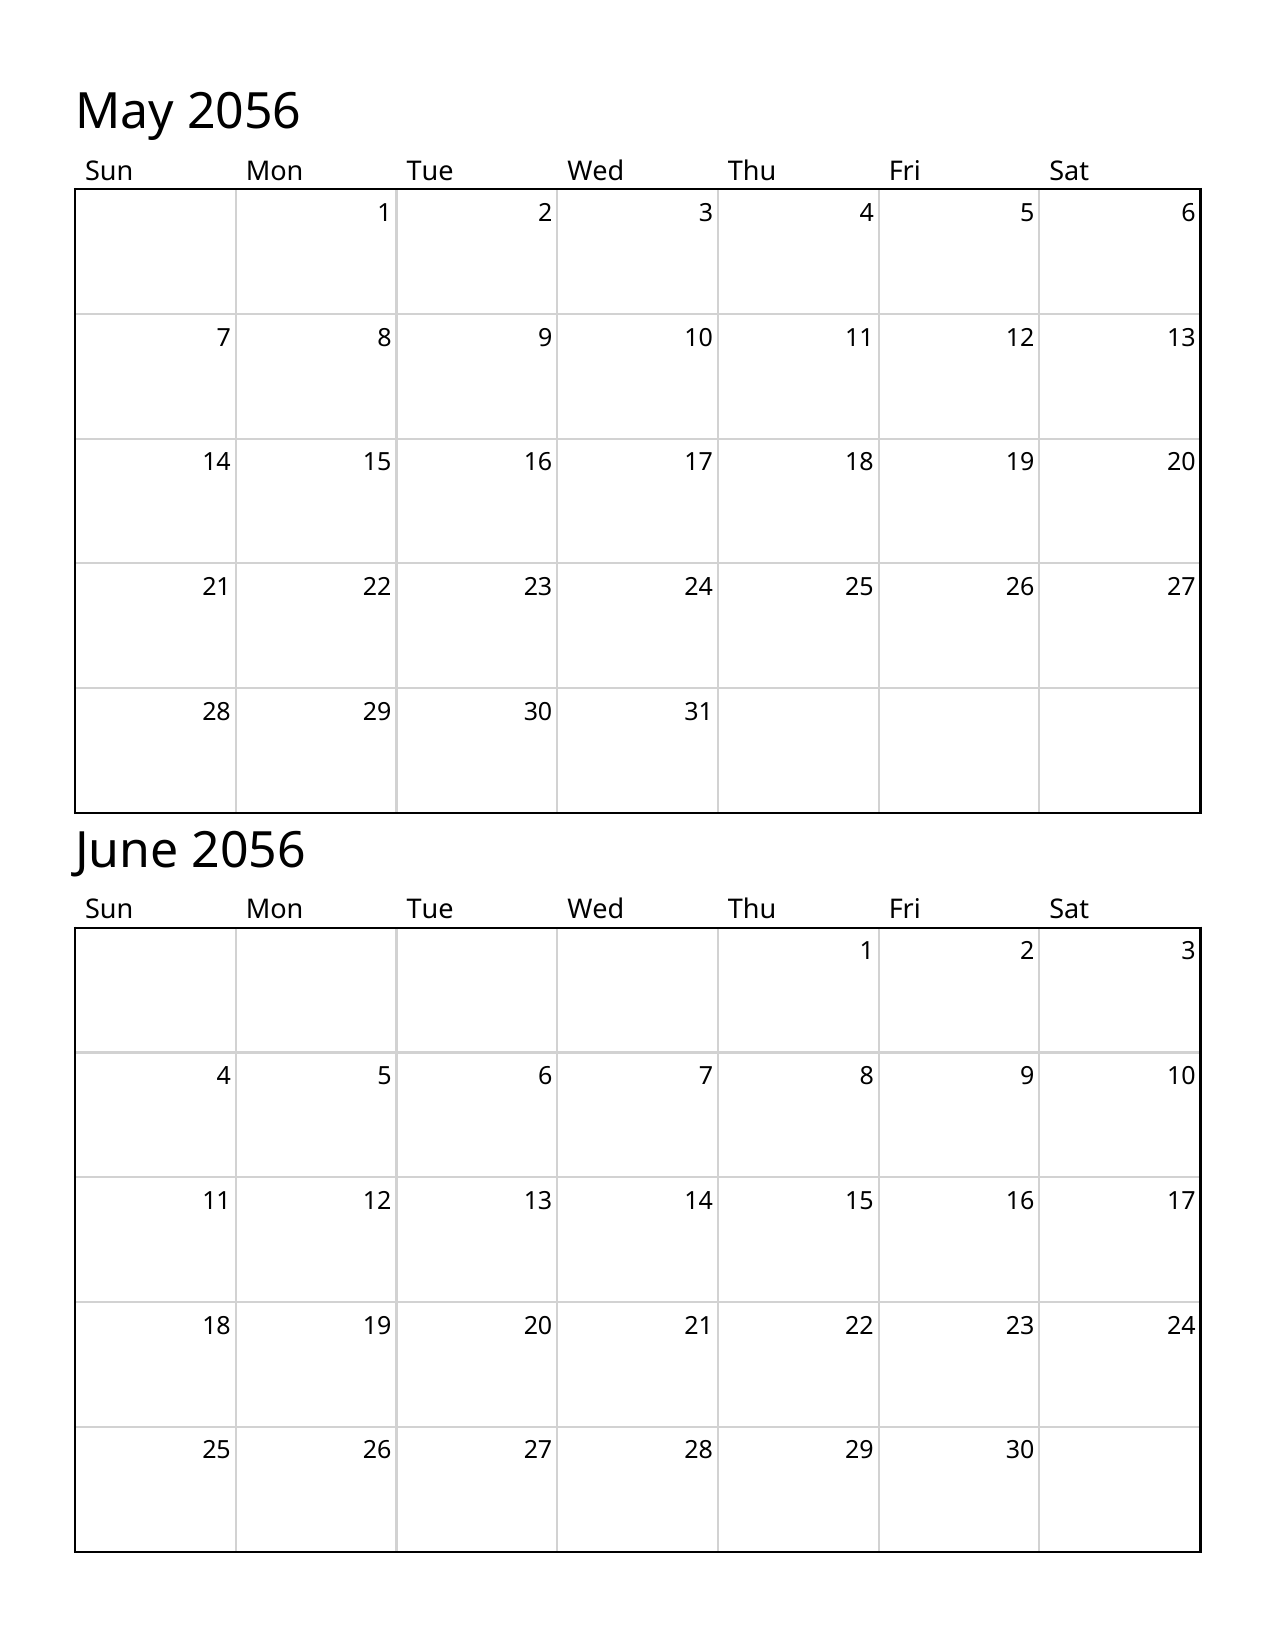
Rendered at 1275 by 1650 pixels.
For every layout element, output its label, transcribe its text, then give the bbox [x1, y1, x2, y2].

table_header [237, 929, 395, 1051]
table_cell 20 [398, 1303, 556, 1426]
table_cell 17 [558, 440, 717, 562]
table_cell 23 [398, 564, 556, 687]
table_cell 15 [719, 1178, 878, 1301]
table_cell 13 [1040, 315, 1199, 437]
table_header [398, 929, 556, 1051]
text Sun Mon Tue Wed Thu Fri Sat [85, 890, 1214, 927]
table_cell 26 [237, 1428, 395, 1551]
table_cell 25 [719, 564, 878, 687]
table_cell 11 [719, 315, 878, 437]
table_header 2 [880, 929, 1038, 1051]
table_cell 12 [237, 1178, 395, 1301]
table_header [558, 929, 717, 1051]
table_cell 11 [76, 1178, 235, 1301]
table_header 4 [719, 190, 878, 313]
table_cell 23 [880, 1303, 1038, 1426]
table_header 1 [237, 190, 395, 313]
table_cell [1040, 689, 1199, 812]
table_cell [719, 689, 878, 812]
table_header 3 [558, 190, 717, 313]
table_cell 14 [76, 440, 235, 562]
table_cell 9 [398, 315, 556, 437]
table_cell 27 [1040, 564, 1199, 687]
table_cell 30 [880, 1428, 1038, 1551]
table_cell 8 [719, 1054, 878, 1176]
table_cell 20 [1040, 440, 1199, 562]
table_cell 18 [76, 1303, 235, 1426]
table_header 3 [1040, 929, 1199, 1051]
table_cell [880, 689, 1038, 812]
table_header [76, 190, 235, 313]
table_cell 13 [398, 1178, 556, 1301]
table_header 5 [880, 190, 1038, 313]
table_cell 29 [237, 689, 395, 812]
table_cell 16 [880, 1178, 1038, 1301]
table_cell 6 [398, 1054, 556, 1176]
table_cell 10 [558, 315, 717, 437]
table_header 6 [1040, 190, 1199, 313]
table_cell 26 [880, 564, 1038, 687]
table_cell 7 [76, 315, 235, 437]
table_cell 30 [398, 689, 556, 812]
subtitle May 2056 [75, 75, 1214, 143]
table_cell 14 [558, 1178, 717, 1301]
text Sun Mon Tue Wed Thu Fri Sat [85, 151, 1214, 188]
table_header [76, 929, 235, 1051]
table_cell 21 [76, 564, 235, 687]
table_cell 9 [880, 1054, 1038, 1176]
table_cell 4 [76, 1054, 235, 1176]
table_cell 8 [237, 315, 395, 437]
table_cell 7 [558, 1054, 717, 1176]
table_cell 17 [1040, 1178, 1199, 1301]
subtitle June 2056 [75, 814, 1214, 882]
table_cell 10 [1040, 1054, 1199, 1176]
table_cell 21 [558, 1303, 717, 1426]
table_cell 18 [719, 440, 878, 562]
table_cell 22 [237, 564, 395, 687]
table_cell 16 [398, 440, 556, 562]
table_cell 5 [237, 1054, 395, 1176]
table_cell 15 [237, 440, 395, 562]
table_cell 24 [558, 564, 717, 687]
table_cell 24 [1040, 1303, 1199, 1426]
table_cell 31 [558, 689, 717, 812]
table_header 1 [719, 929, 878, 1051]
table_cell 12 [880, 315, 1038, 437]
table_cell 19 [237, 1303, 395, 1426]
table_cell 28 [558, 1428, 717, 1551]
table_cell 28 [76, 689, 235, 812]
table_header 2 [398, 190, 556, 313]
table_cell 25 [76, 1428, 235, 1551]
table_cell 29 [719, 1428, 878, 1551]
table_cell 22 [719, 1303, 878, 1426]
table_cell 27 [398, 1428, 556, 1551]
table_cell 19 [880, 440, 1038, 562]
table_cell [1040, 1428, 1199, 1551]
